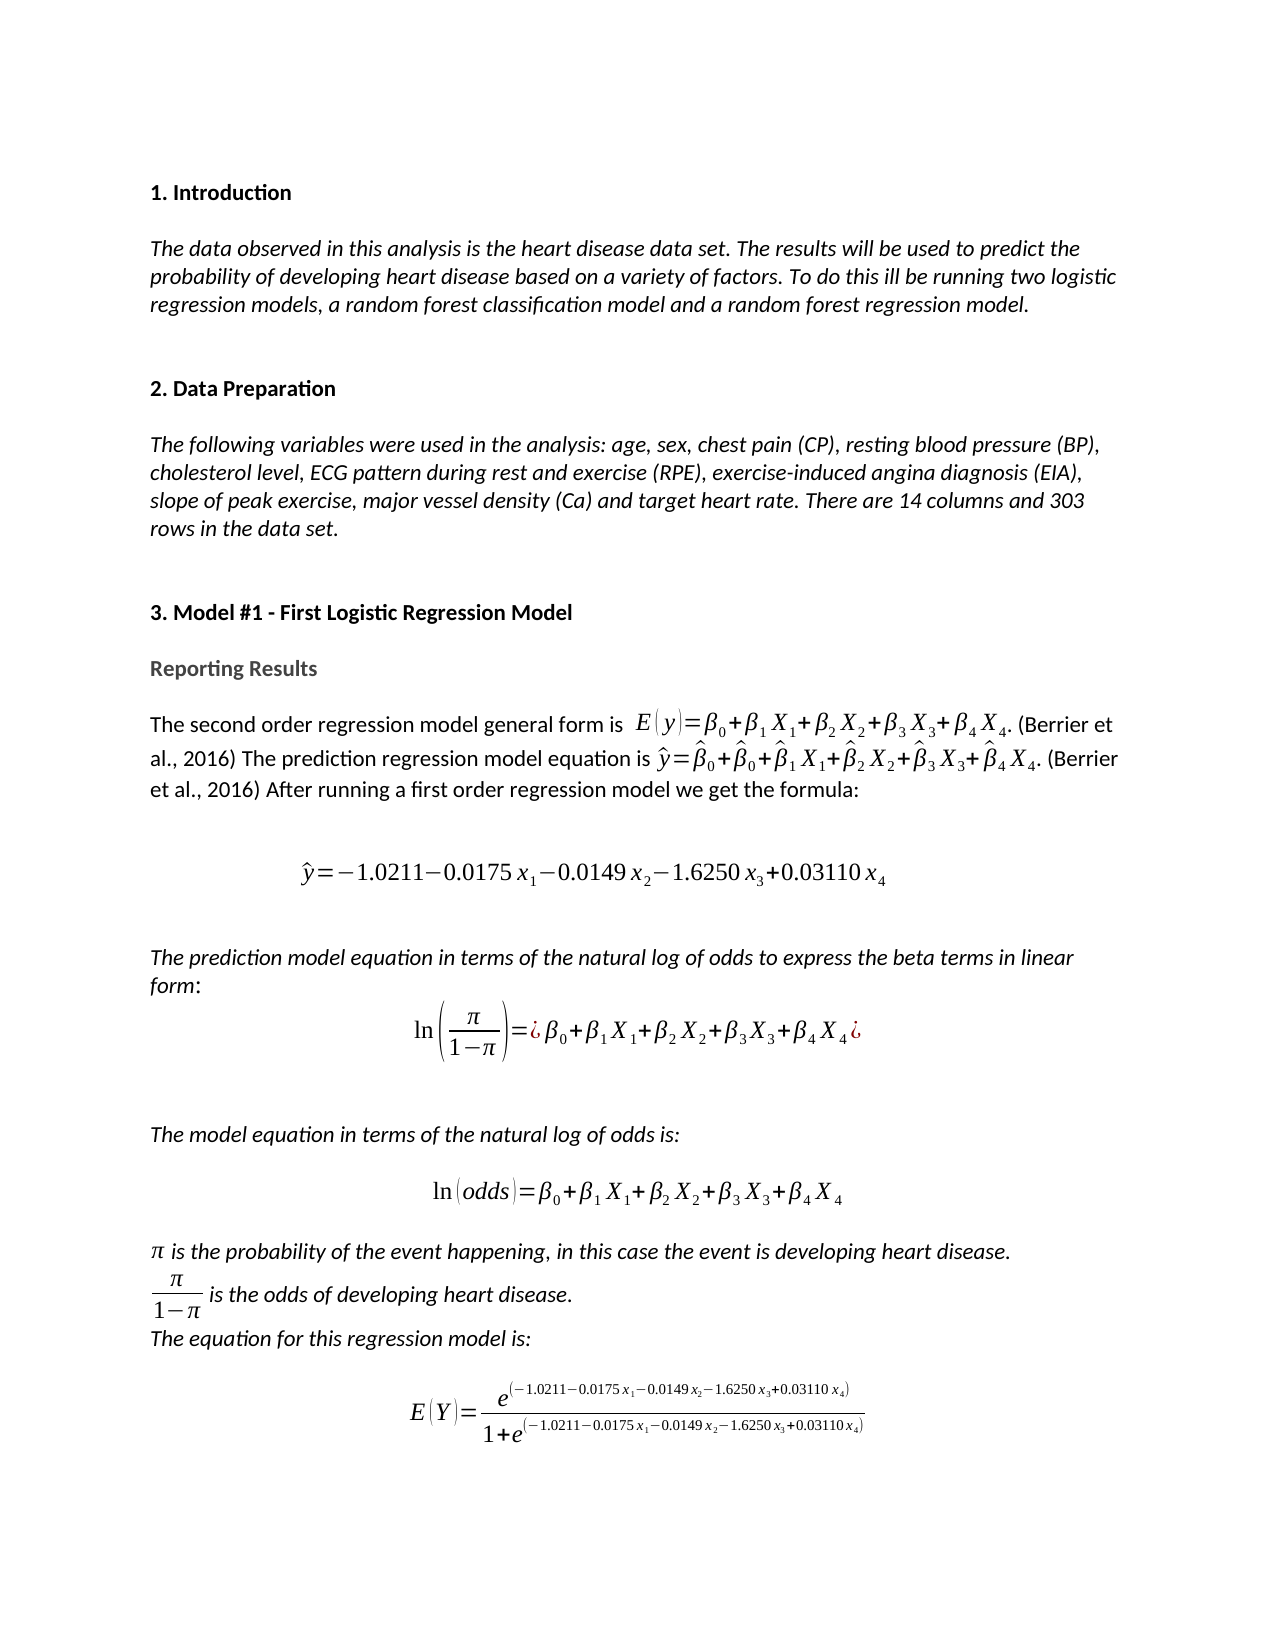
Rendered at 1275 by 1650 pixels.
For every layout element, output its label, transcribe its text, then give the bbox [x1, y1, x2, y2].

text is the probability of the event happening, in this case the event is developing heart disease. [150, 1237, 1125, 1265]
subtitle Reporting Results [150, 654, 1125, 682]
subtitle 1. Introduction [150, 178, 1125, 206]
text The equation for this regression model is: [150, 1324, 1125, 1352]
text The second order regression model general form is . (Berrier et al., 2016) The prediction regression model equation is . (Berrier et al., 2016) After running a first order regression model we get the formula: [150, 707, 1125, 803]
subtitle 3. Model #1 - First Logistic Regression Model [150, 598, 1125, 626]
subtitle 2. Data Preparation [150, 374, 1125, 402]
text The prediction model equation in terms of the natural log of odds to express the beta terms in linear form [150, 943, 1125, 999]
text The data observed in this analysis is the heart disease data set. The results will be used to predict the probability of developing heart disease based on a variety of factors. To do this ill be running two logistic regression models, a random forest classification model and a random forest regression model. [150, 234, 1125, 318]
text The model equation in terms of the natural log of odds is: [150, 1120, 1125, 1148]
text The following variables were used in the analysis: age, sex, chest pain (CP), resting blood pressure (BP), cholesterol level, ECG pattern during rest and exercise (RPE), exercise-induced angina diagnosis (EIA), slope of peak exercise, major vessel density (Ca) and target heart rate. There are 14 columns and 303 rows in the data set. [150, 430, 1125, 542]
text is the odds of developing heart disease. [150, 1265, 1125, 1324]
